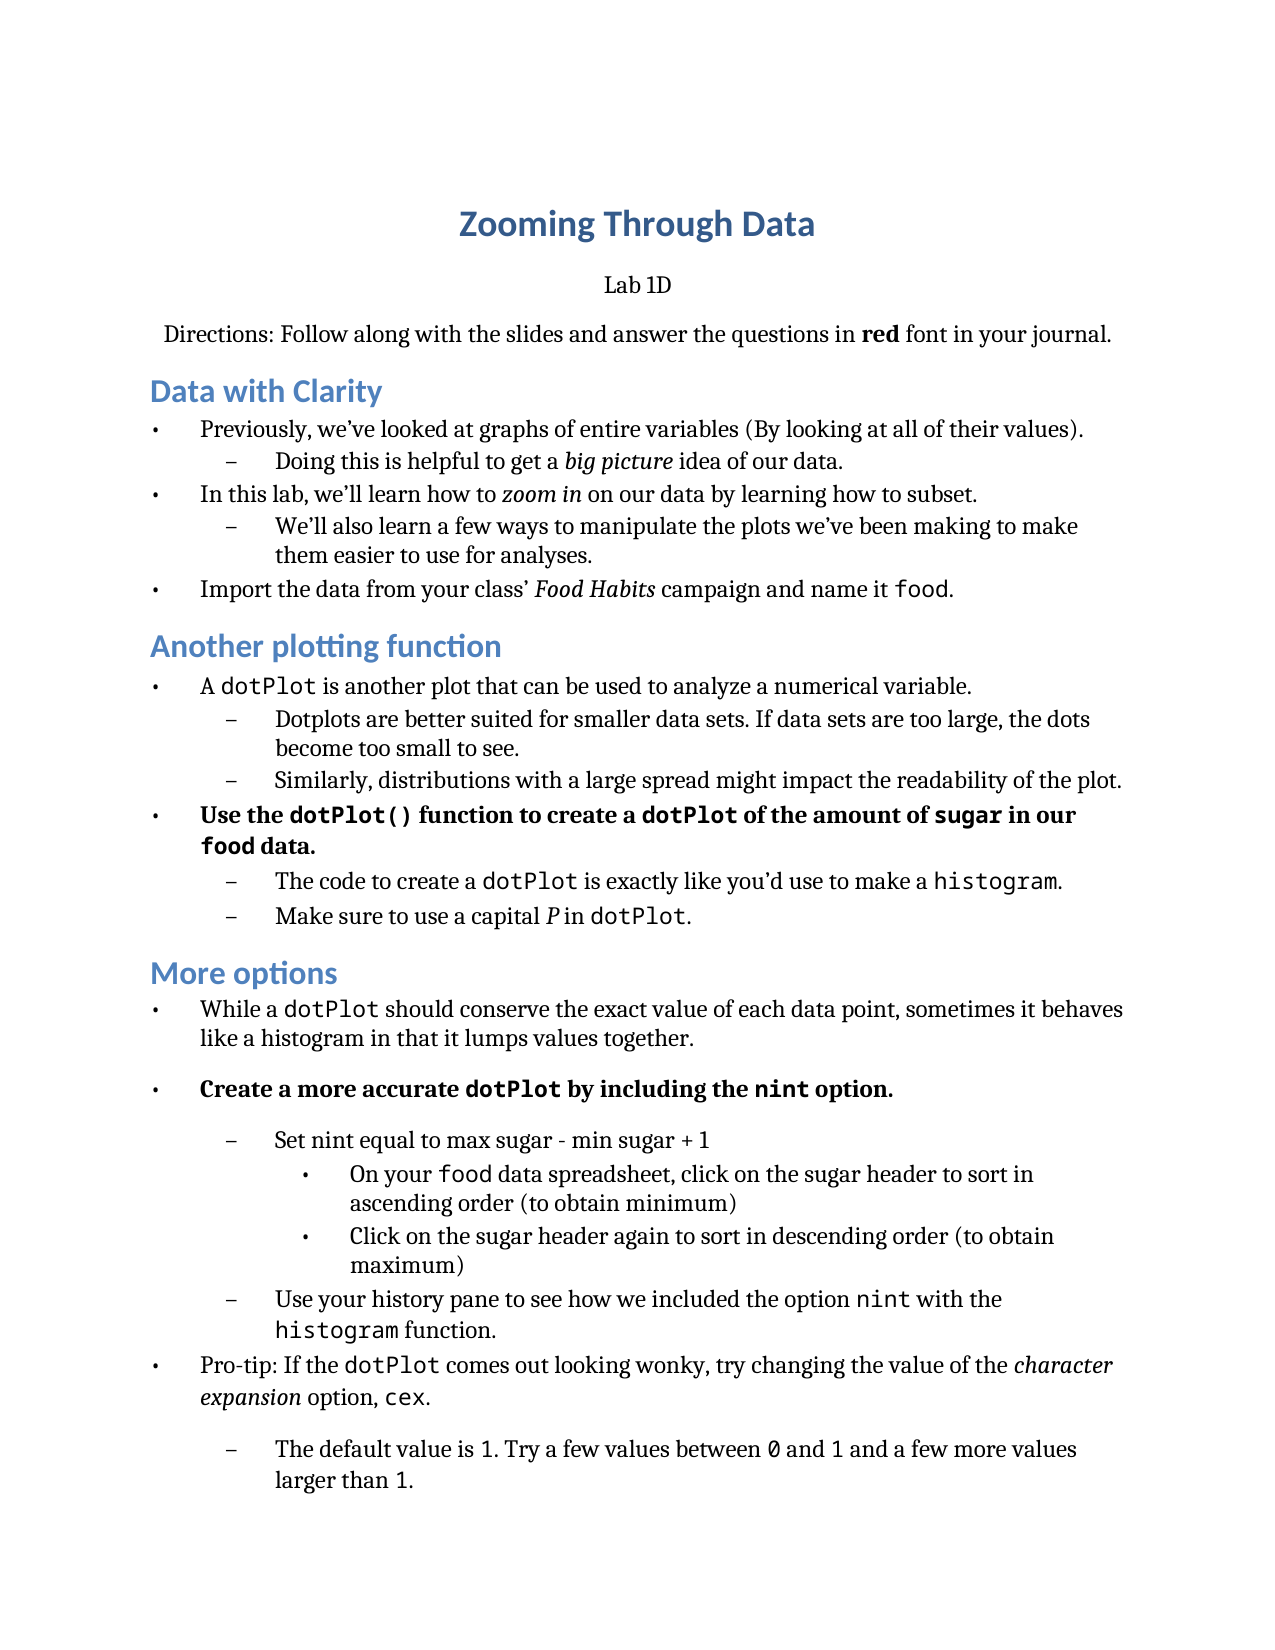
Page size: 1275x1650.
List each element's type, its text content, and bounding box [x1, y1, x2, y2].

list Dotplots are better suited for smaller data sets. If data sets are too large, the dots become too small to see. [225, 705, 1125, 762]
text Lab 1D [150, 271, 1125, 299]
list Pro-tip: If the dotPlot comes out looking wonky, try changing the value of the character expansion option, cex. [150, 1349, 1125, 1412]
list Import the data from your class’ Food Habits campaign and name it food. [150, 573, 1125, 604]
list In this lab, we’ll learn how to zoom in on our data by learning how to subset. [150, 479, 1125, 508]
list While a dotPlot should conserve the exact value of each data point, sometimes it behaves like a histogram in that it lumps values together. [150, 993, 1125, 1053]
list Make sure to use a capital P in dotPlot. [225, 900, 1125, 931]
list Click on the sugar header again to sort in descending order (to obtain maximum) [300, 1222, 1125, 1279]
list The default value is 1. Try a few values between 0 and 1 and a few more values larger than 1. [225, 1433, 1125, 1495]
list Similarly, distributions with a large spread might impact the readability of the plot. [225, 766, 1125, 795]
list Create a more accurate dotPlot by including the nint option. [150, 1073, 1125, 1105]
list The code to create a dotPlot is exactly like you’d use to make a histogram. [225, 865, 1125, 896]
list Doing this is helpful to get a big picture idea of our data. [225, 447, 1125, 476]
subtitle Another plotting function [150, 625, 1125, 666]
subtitle Data with Clarity [150, 370, 1125, 411]
text Directions: Follow along with the slides and answer the questions in red font in your journal. [150, 320, 1125, 349]
subtitle More options [150, 952, 1125, 993]
list Use the dotPlot() function to create a dotPlot of the amount of sugar in our food data. [150, 798, 1125, 861]
list On your food data spreadsheet, click on the sugar header to sort in ascending order (to obtain minimum) [300, 1158, 1125, 1218]
list We’ll also learn a few ways to manipulate the plots we’ve been making to make them easier to use for analyses. [225, 512, 1125, 569]
list Set nint equal to max sugar - min sugar + 1 [225, 1126, 1125, 1154]
list Use your history pane to see how we included the option nint with the histogram function. [225, 1283, 1125, 1346]
list A dotPlot is another plot that can be used to analyze a numerical variable. [150, 670, 1125, 701]
list Previously, we’ve looked at graphs of entire variables (By looking at all of their values). [150, 414, 1125, 443]
title Zooming Through Data [150, 200, 1125, 246]
